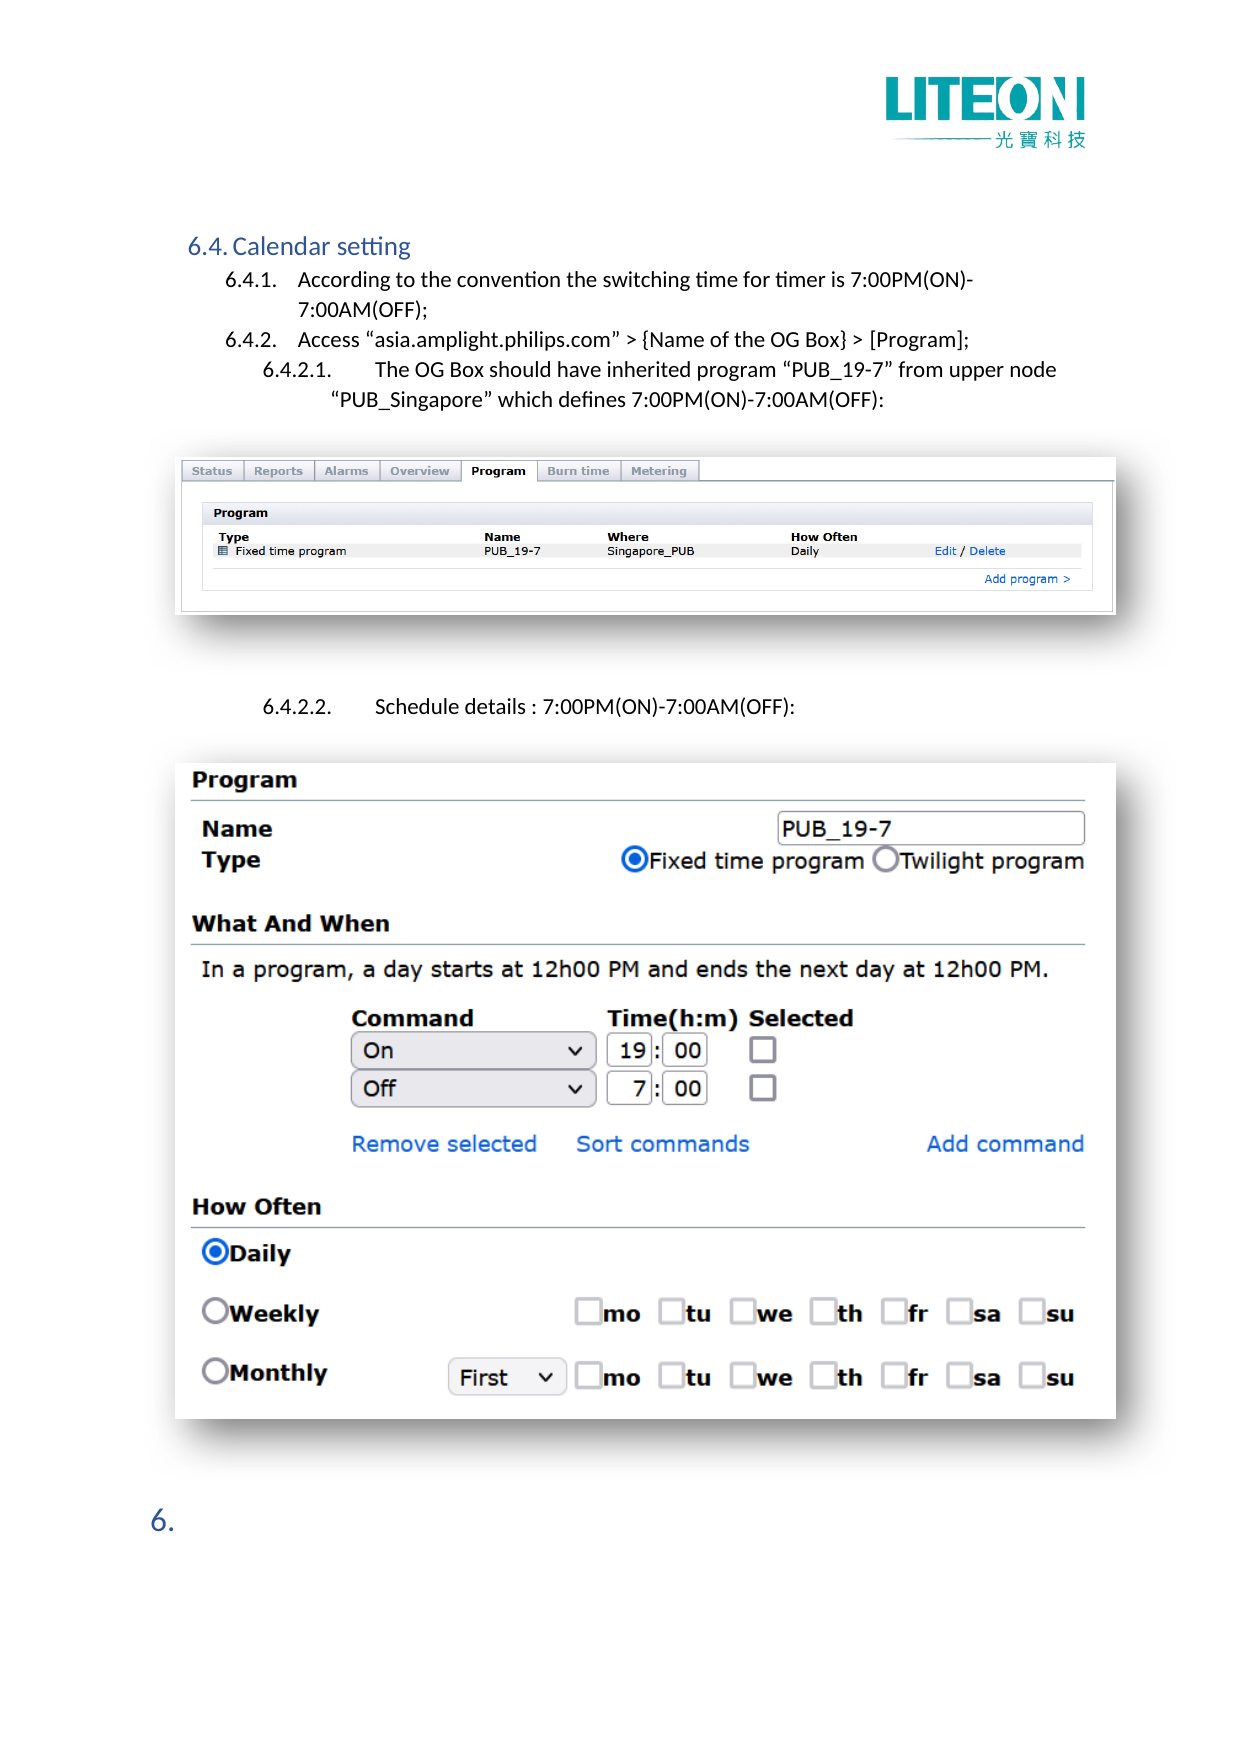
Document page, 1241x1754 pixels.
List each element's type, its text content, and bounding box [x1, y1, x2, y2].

picture [879, 73, 1091, 151]
subtitle Calendar setting [187, 229, 1090, 262]
list Access “asia.amplight.philips.com” > {Name of the OG Box} > [Program]; [225, 325, 1090, 353]
picture [175, 457, 1116, 615]
picture [175, 763, 1116, 1419]
list The OG Box should have inherited program “PUB_19-7” from upper node “PUB_Singapore” which defines 7:00PM(ON)-7:00AM(OFF): [262, 355, 1090, 414]
list According to the convention the switching time for timer is 7:00PM(ON)-7:00AM(OFF); [225, 265, 1090, 323]
list Schedule details : 7:00PM(ON)-7:00AM(OFF): [262, 692, 1090, 720]
